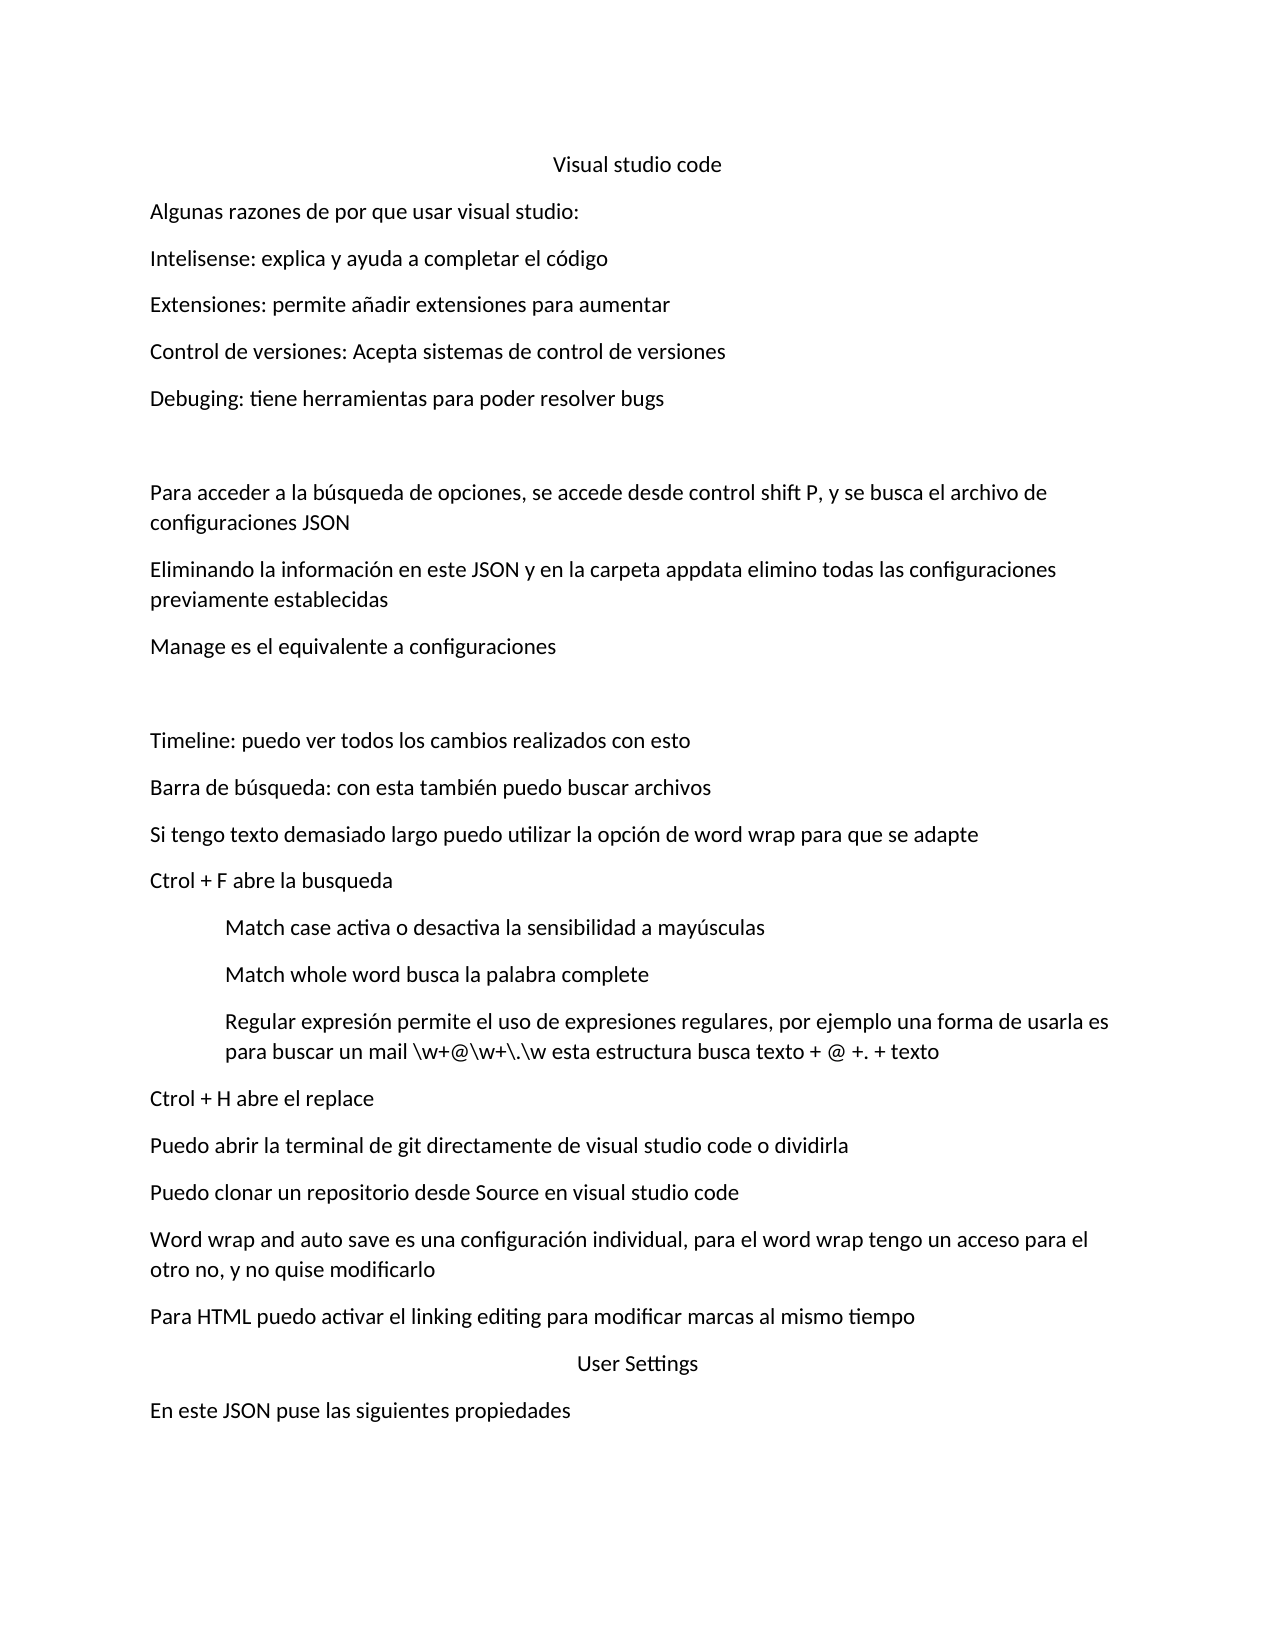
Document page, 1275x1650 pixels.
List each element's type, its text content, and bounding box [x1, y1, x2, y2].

text Visual studio code [150, 150, 1125, 178]
text Para acceder a la búsqueda de opciones, se accede desde control shift P, y se busca el archivo de configuraciones JSON [150, 478, 1125, 536]
text Manage es el equivalente a configuraciones [150, 632, 1125, 660]
text Control de versiones: Acepta sistemas de control de versiones [150, 337, 1125, 366]
text Ctrol + H abre el replace [150, 1084, 1125, 1112]
text Puedo abrir la terminal de git directamente de visual studio code o dividirla [150, 1131, 1125, 1159]
text Extensiones: permite añadir extensiones para aumentar [150, 291, 1125, 319]
text Regular expresión permite el uso de expresiones regulares, por ejemplo una forma de usarla es para buscar un mail \w+@\w+\.\w esta estructura busca texto + @ +. + texto [225, 1007, 1125, 1066]
text Word wrap and auto save es una configuración individual, para el word wrap tengo un acceso para el otro no, y no quise modificarlo [150, 1225, 1125, 1283]
text En este JSON puse las siguientes propiedades [150, 1396, 1125, 1424]
text Eliminando la información en este JSON y en la carpeta appdata elimino todas las configuraciones previamente establecidas [150, 555, 1125, 613]
text Timeline: puedo ver todos los cambios realizados con esto [150, 726, 1125, 754]
text Match whole word busca la palabra complete [150, 960, 1125, 988]
text User Settings [150, 1349, 1125, 1377]
text Para HTML puedo activar el linking editing para modificar marcas al mismo tiempo [150, 1302, 1125, 1330]
text Algunas razones de por que usar visual studio: [150, 197, 1125, 225]
text Ctrol + F abre la busqueda [150, 867, 1125, 895]
text Barra de búsqueda: con esta también puedo buscar archivos [150, 773, 1125, 801]
text Puedo clonar un repositorio desde Source en visual studio code [150, 1178, 1125, 1206]
text Match case activa o desactiva la sensibilidad a mayúsculas [150, 913, 1125, 942]
text Debuging: tiene herramientas para poder resolver bugs [150, 384, 1125, 412]
text Si tengo texto demasiado largo puedo utilizar la opción de word wrap para que se adapte [150, 820, 1125, 848]
text Intelisense: explica y ayuda a completar el código [150, 244, 1125, 272]
